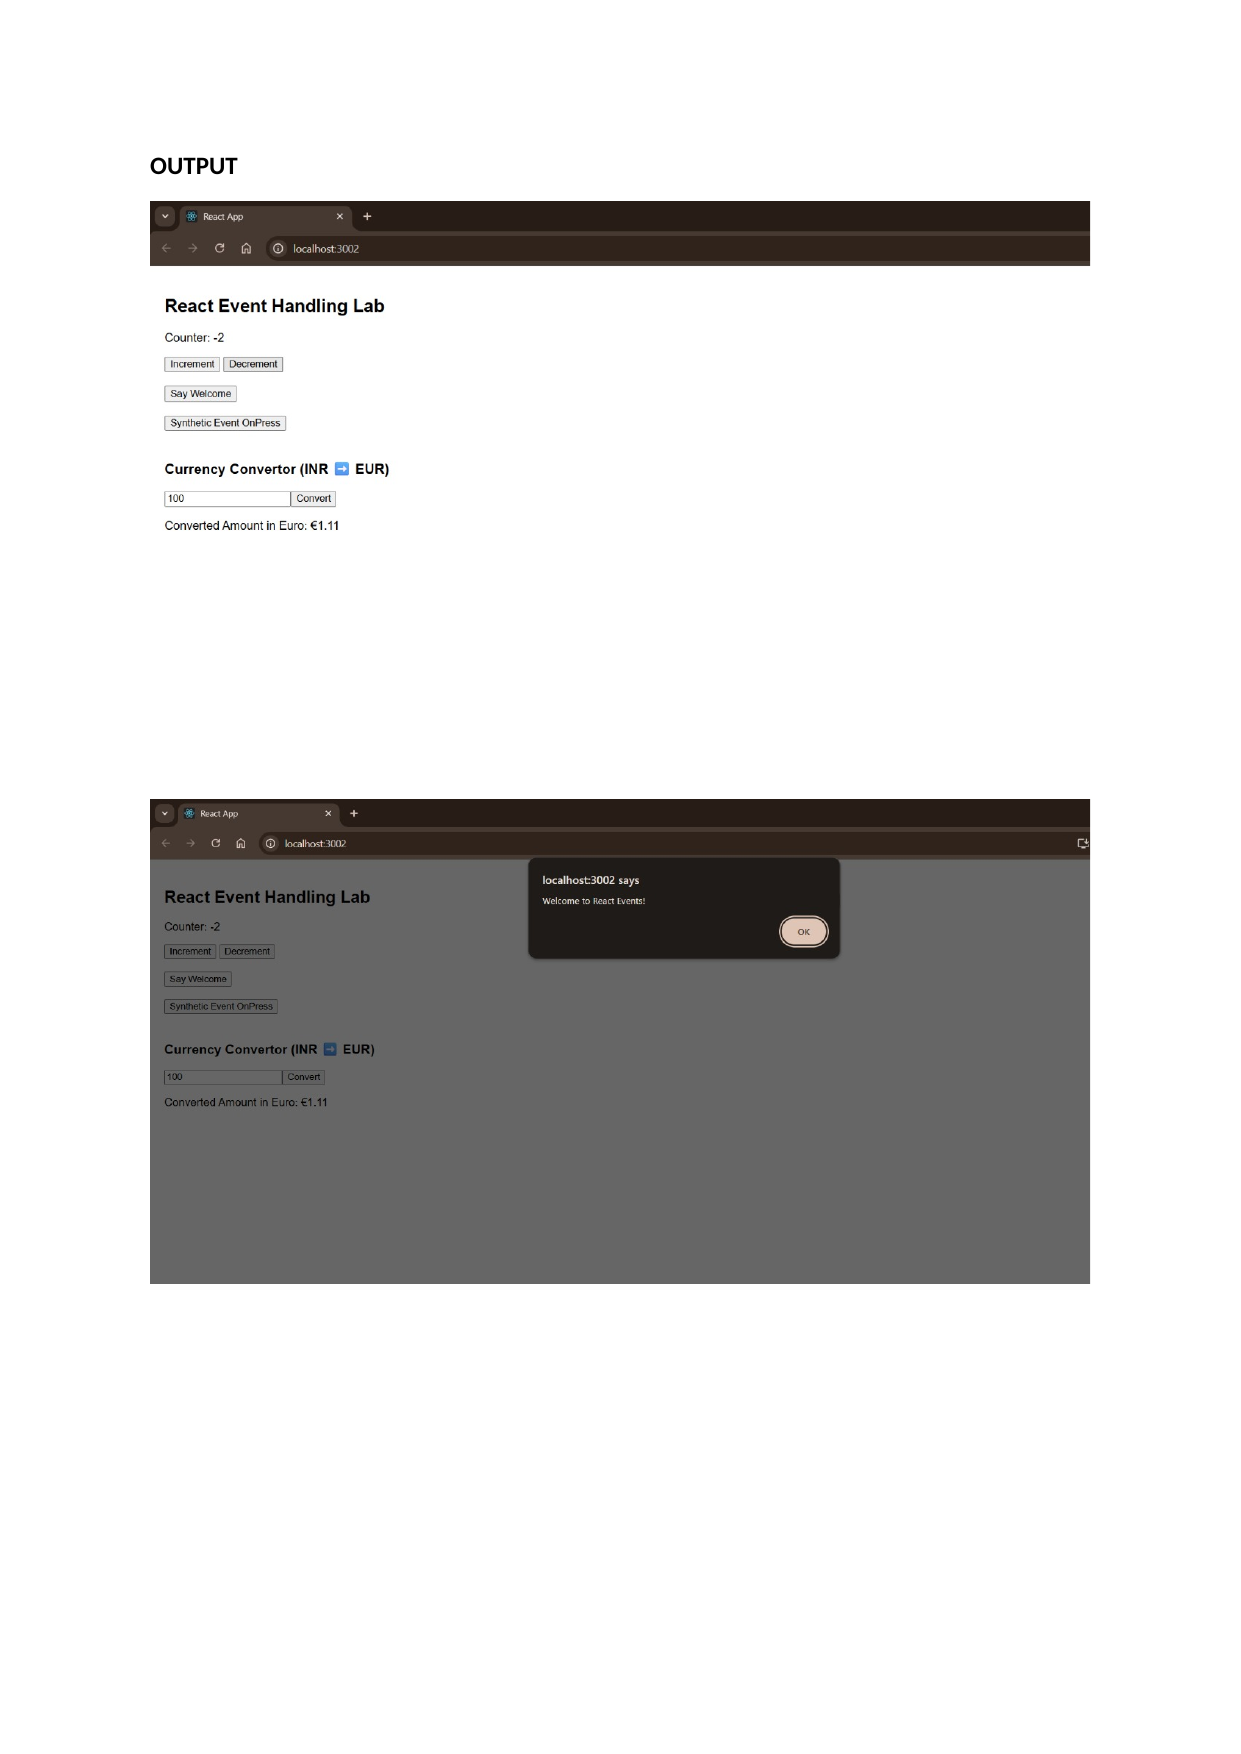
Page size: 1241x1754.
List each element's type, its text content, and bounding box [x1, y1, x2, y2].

text OUTPUT [150, 150, 1090, 181]
picture [150, 201, 1091, 779]
picture [150, 799, 1091, 1284]
